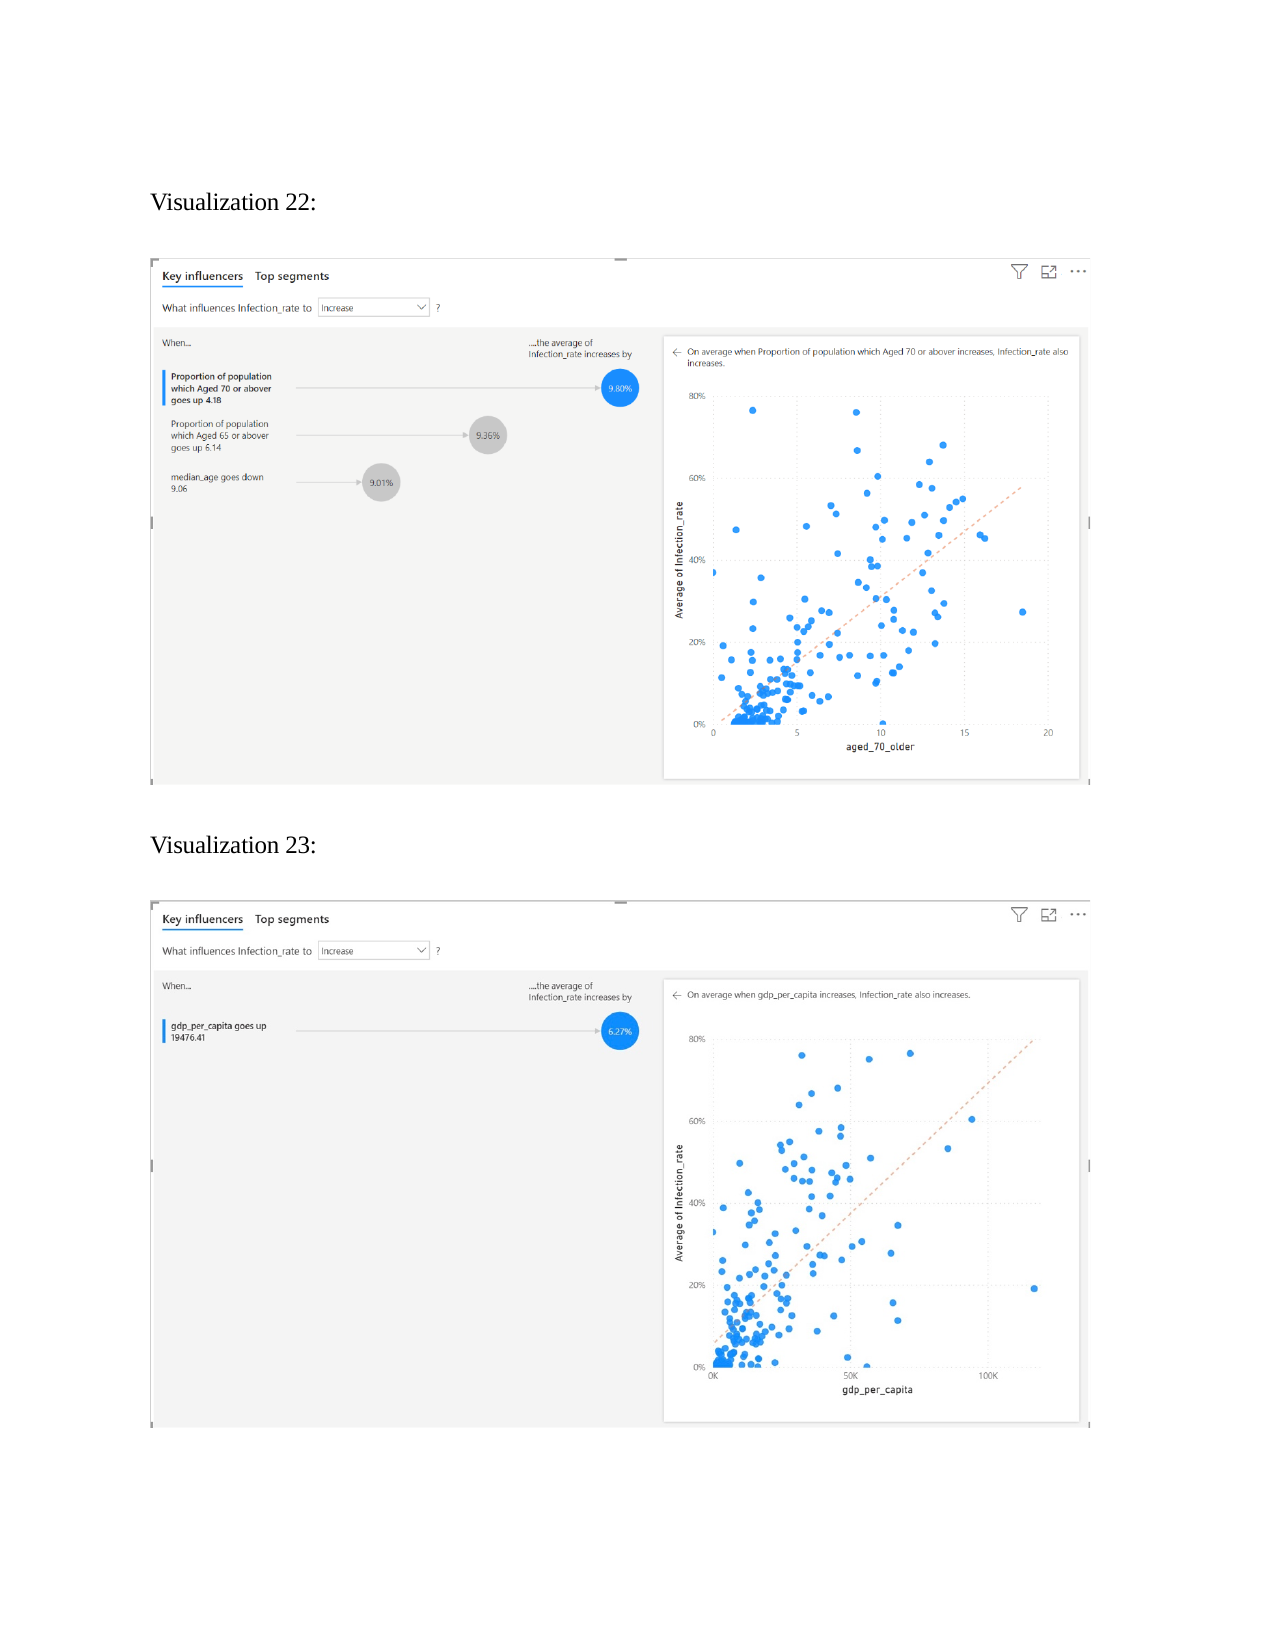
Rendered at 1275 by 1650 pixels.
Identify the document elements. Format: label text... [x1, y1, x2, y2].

picture [150, 900, 1091, 1428]
picture [150, 258, 1091, 785]
subtitle Visualization 22: [150, 187, 1125, 216]
subtitle Visualization 23: [150, 830, 1125, 859]
